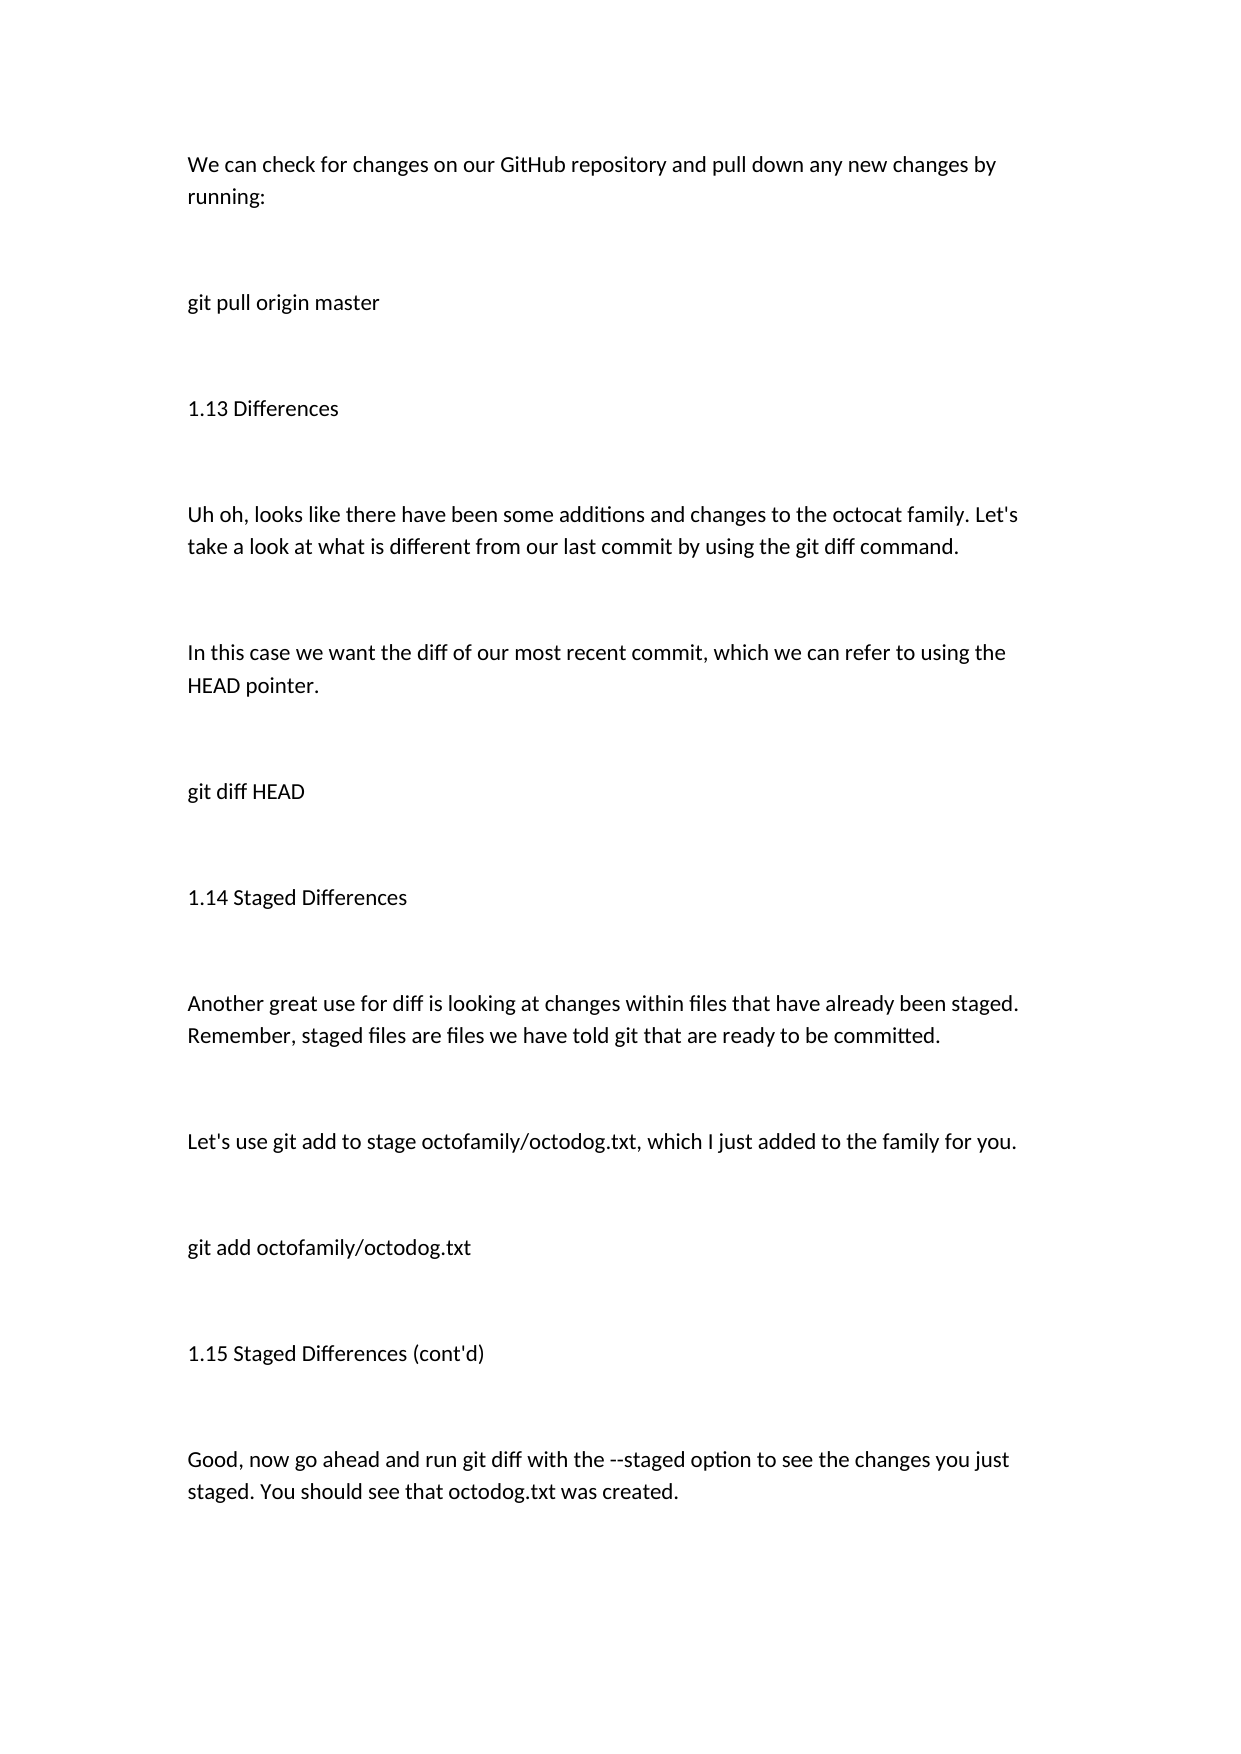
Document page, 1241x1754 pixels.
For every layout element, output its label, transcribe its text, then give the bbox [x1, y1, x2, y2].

text 1.13 Differences [187, 394, 1053, 422]
text 1.15 Staged Differences (cont'd) [187, 1339, 1053, 1367]
text Another great use for diff is looking at changes within files that have already been staged. Remember, staged files are files we have told git that are ready to be committed. [187, 989, 1053, 1049]
text Good, now go ahead and run git diff with the --staged option to see the changes you just staged. You should see that octodog.txt was created. [187, 1445, 1053, 1505]
text Let's use git add to stage octofamily/octodog.txt, which I just added to the family for you. [187, 1127, 1053, 1155]
text In this case we want the diff of our most recent commit, which we can refer to using the HEAD pointer. [187, 638, 1053, 699]
text 1.14 Staged Differences [187, 883, 1053, 911]
text Uh oh, looks like there have been some additions and changes to the octocat family. Let's take a look at what is different from our last commit by using the git diff command. [187, 500, 1053, 561]
text git add octofamily/octodog.txt [187, 1233, 1053, 1261]
text git pull origin master [187, 288, 1053, 316]
text git diff HEAD [187, 777, 1053, 805]
text We can check for changes on our GitHub repository and pull down any new changes by running: [187, 150, 1053, 210]
